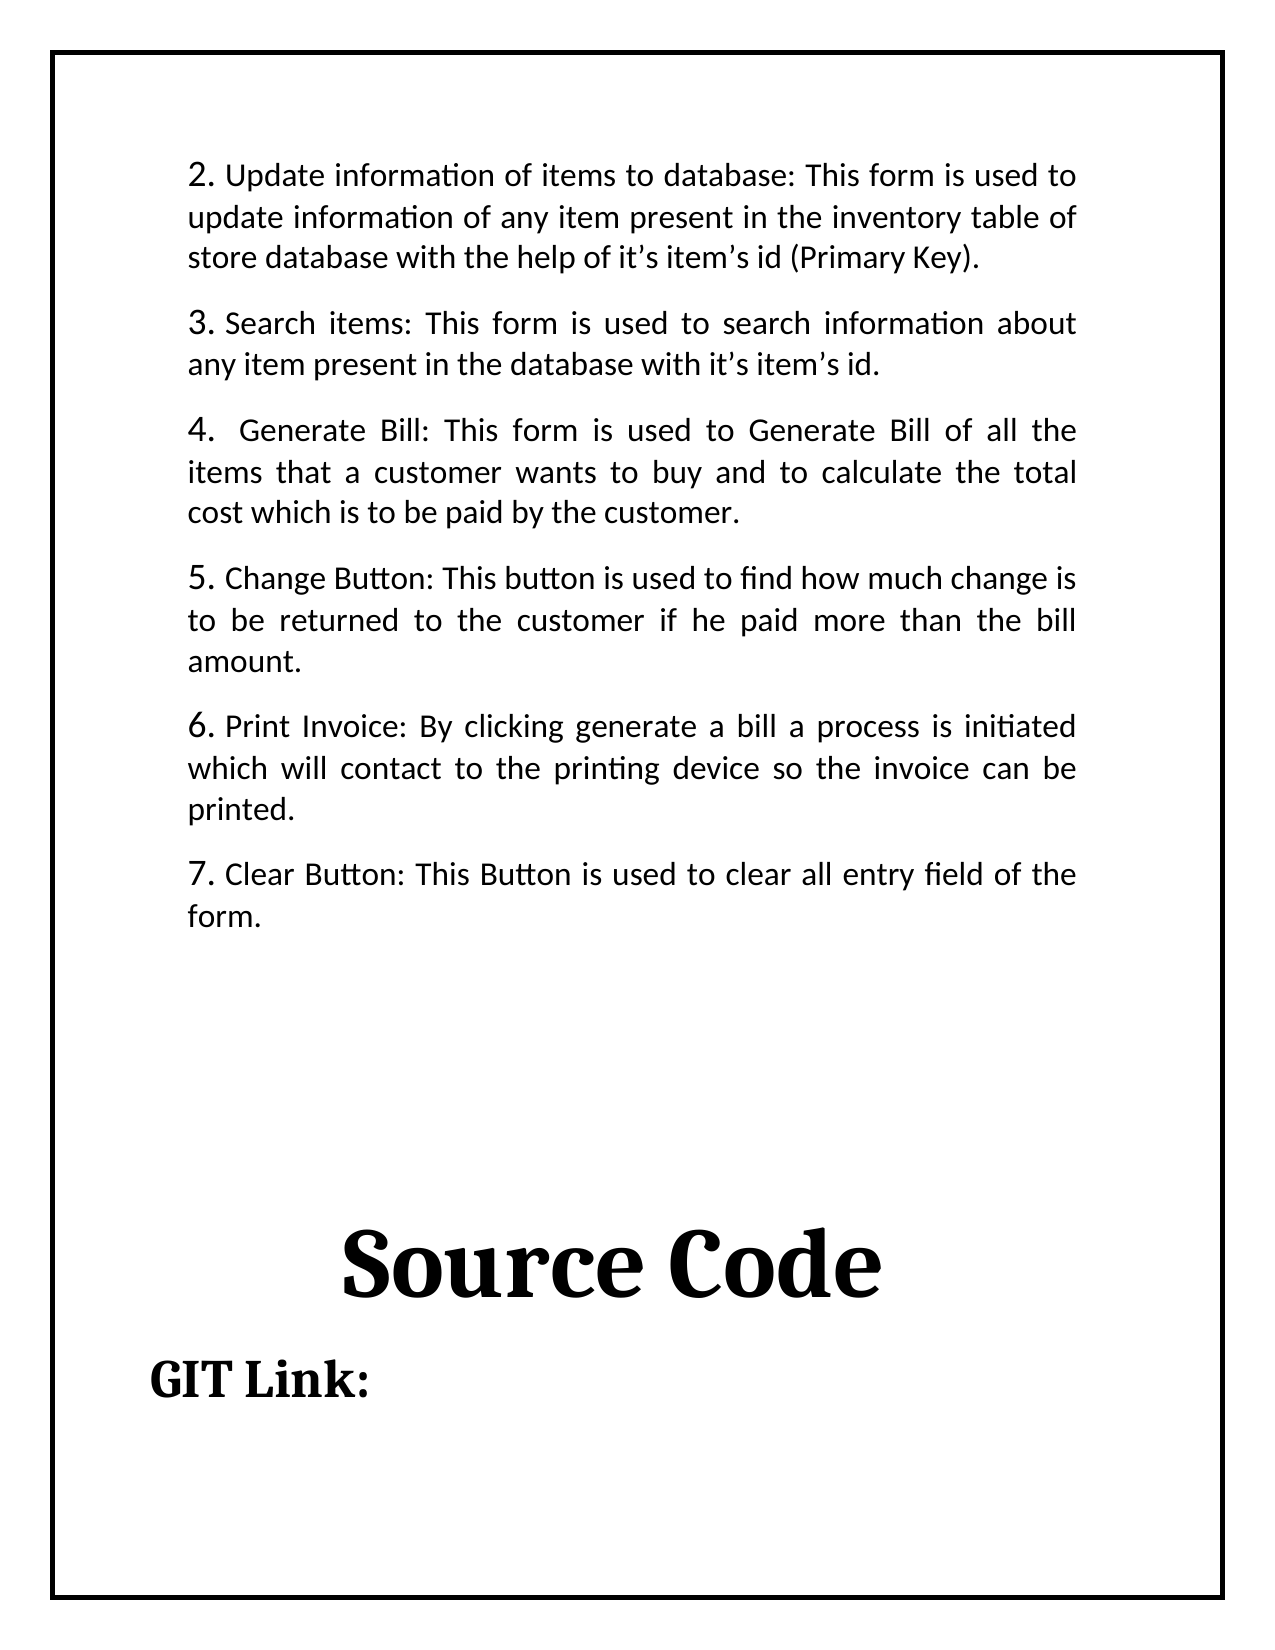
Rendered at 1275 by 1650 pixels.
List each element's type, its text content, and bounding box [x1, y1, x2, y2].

list Generate Bill: This form is used to Generate Bill of all the items that a customer wants to buy and to calculate the total cost which is to be paid by the customer. [187, 405, 1078, 532]
list Update information of items to database: This form is used to update information of any item present in the inventory table of store database with the help of it’s item’s id (Primary Key). [187, 150, 1078, 277]
list Search items: This form is used to search information about any item present in the database with it’s item’s id. [187, 298, 1078, 384]
text Source Code [150, 1208, 1078, 1323]
text GIT Link: [150, 1349, 1078, 1411]
list Clear Button: This Button is used to clear all entry field of the form. [187, 849, 1078, 936]
list Print Invoice: By clicking generate a bill a process is initiated which will contact to the printing device so the invoice can be printed. [187, 701, 1078, 828]
list Change Button: This button is used to find how much change is to be returned to the customer if he paid more than the bill amount. [187, 553, 1078, 680]
